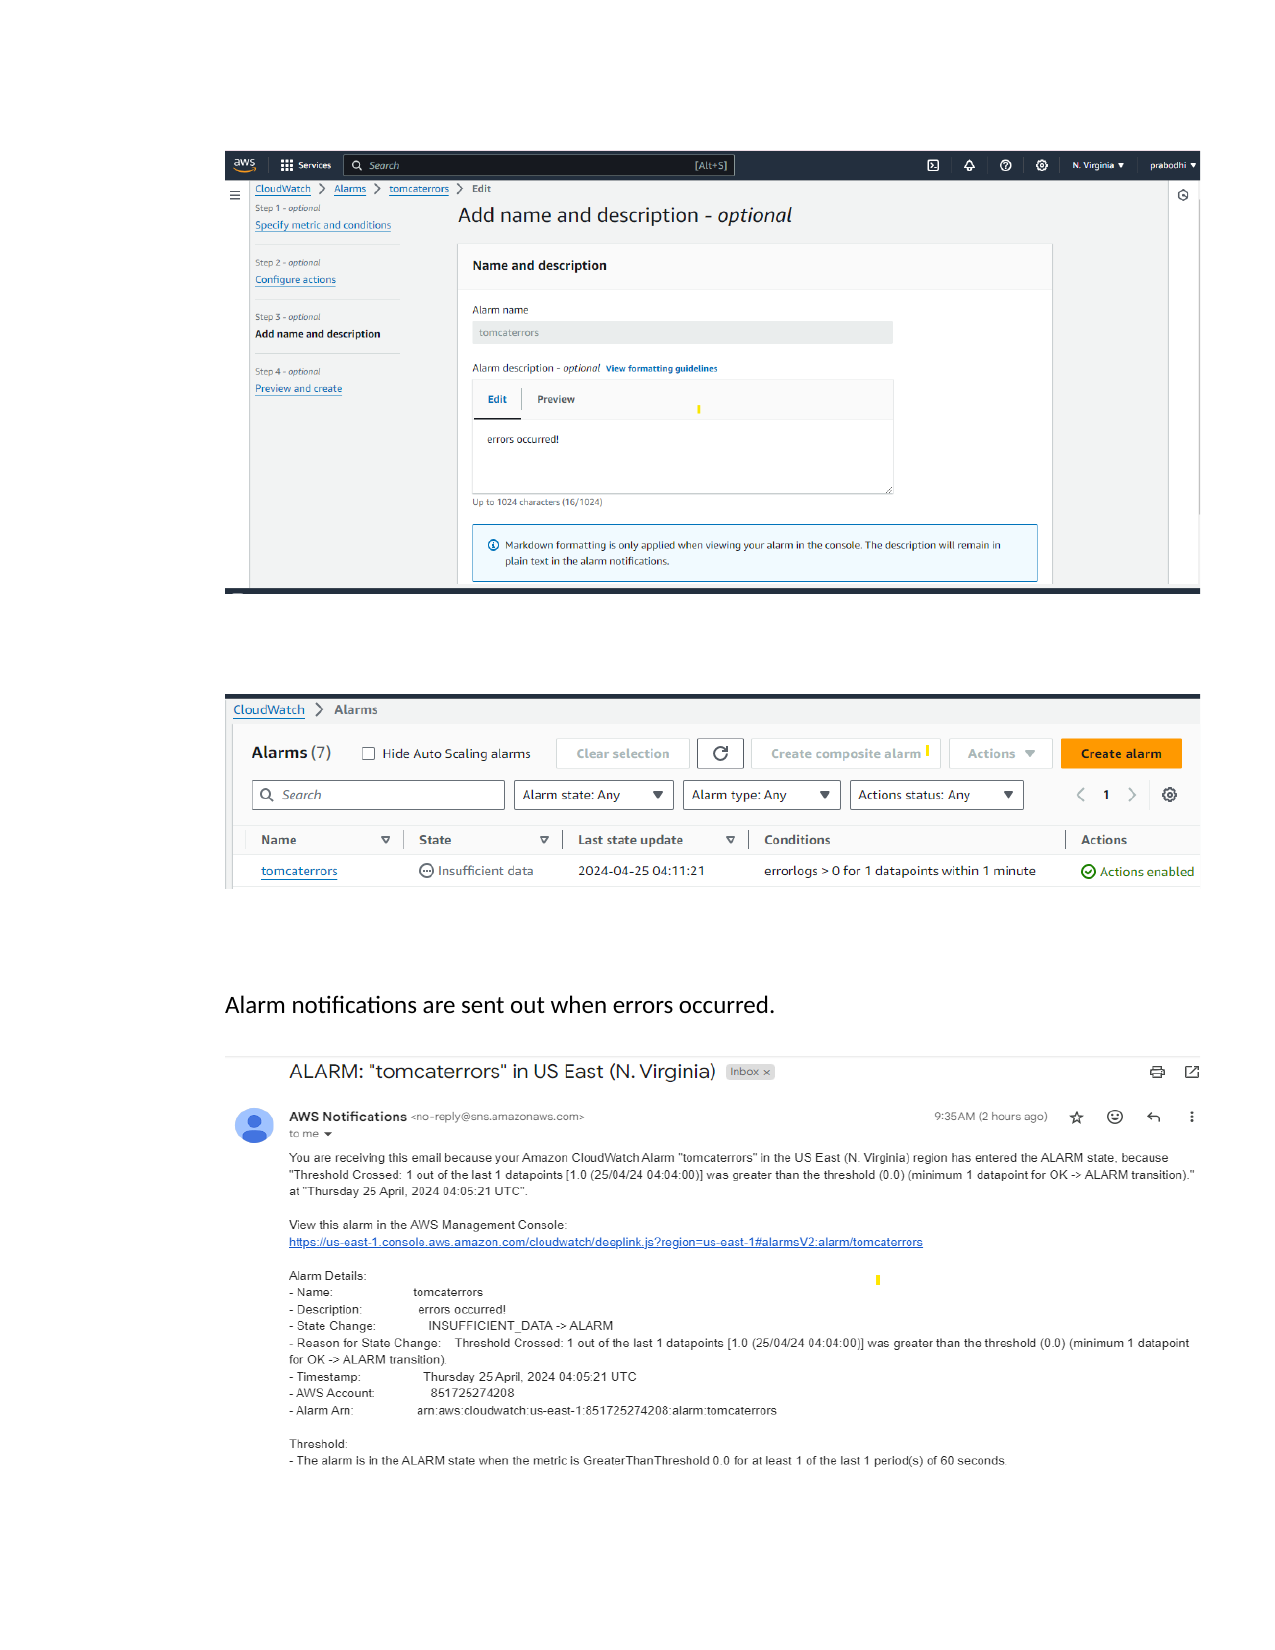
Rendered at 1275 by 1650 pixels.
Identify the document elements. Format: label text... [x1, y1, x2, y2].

picture [225, 694, 1200, 889]
picture [225, 150, 1200, 594]
list Alarm notifications are sent out when errors occurred. [225, 989, 1125, 1020]
picture [225, 1055, 1200, 1477]
